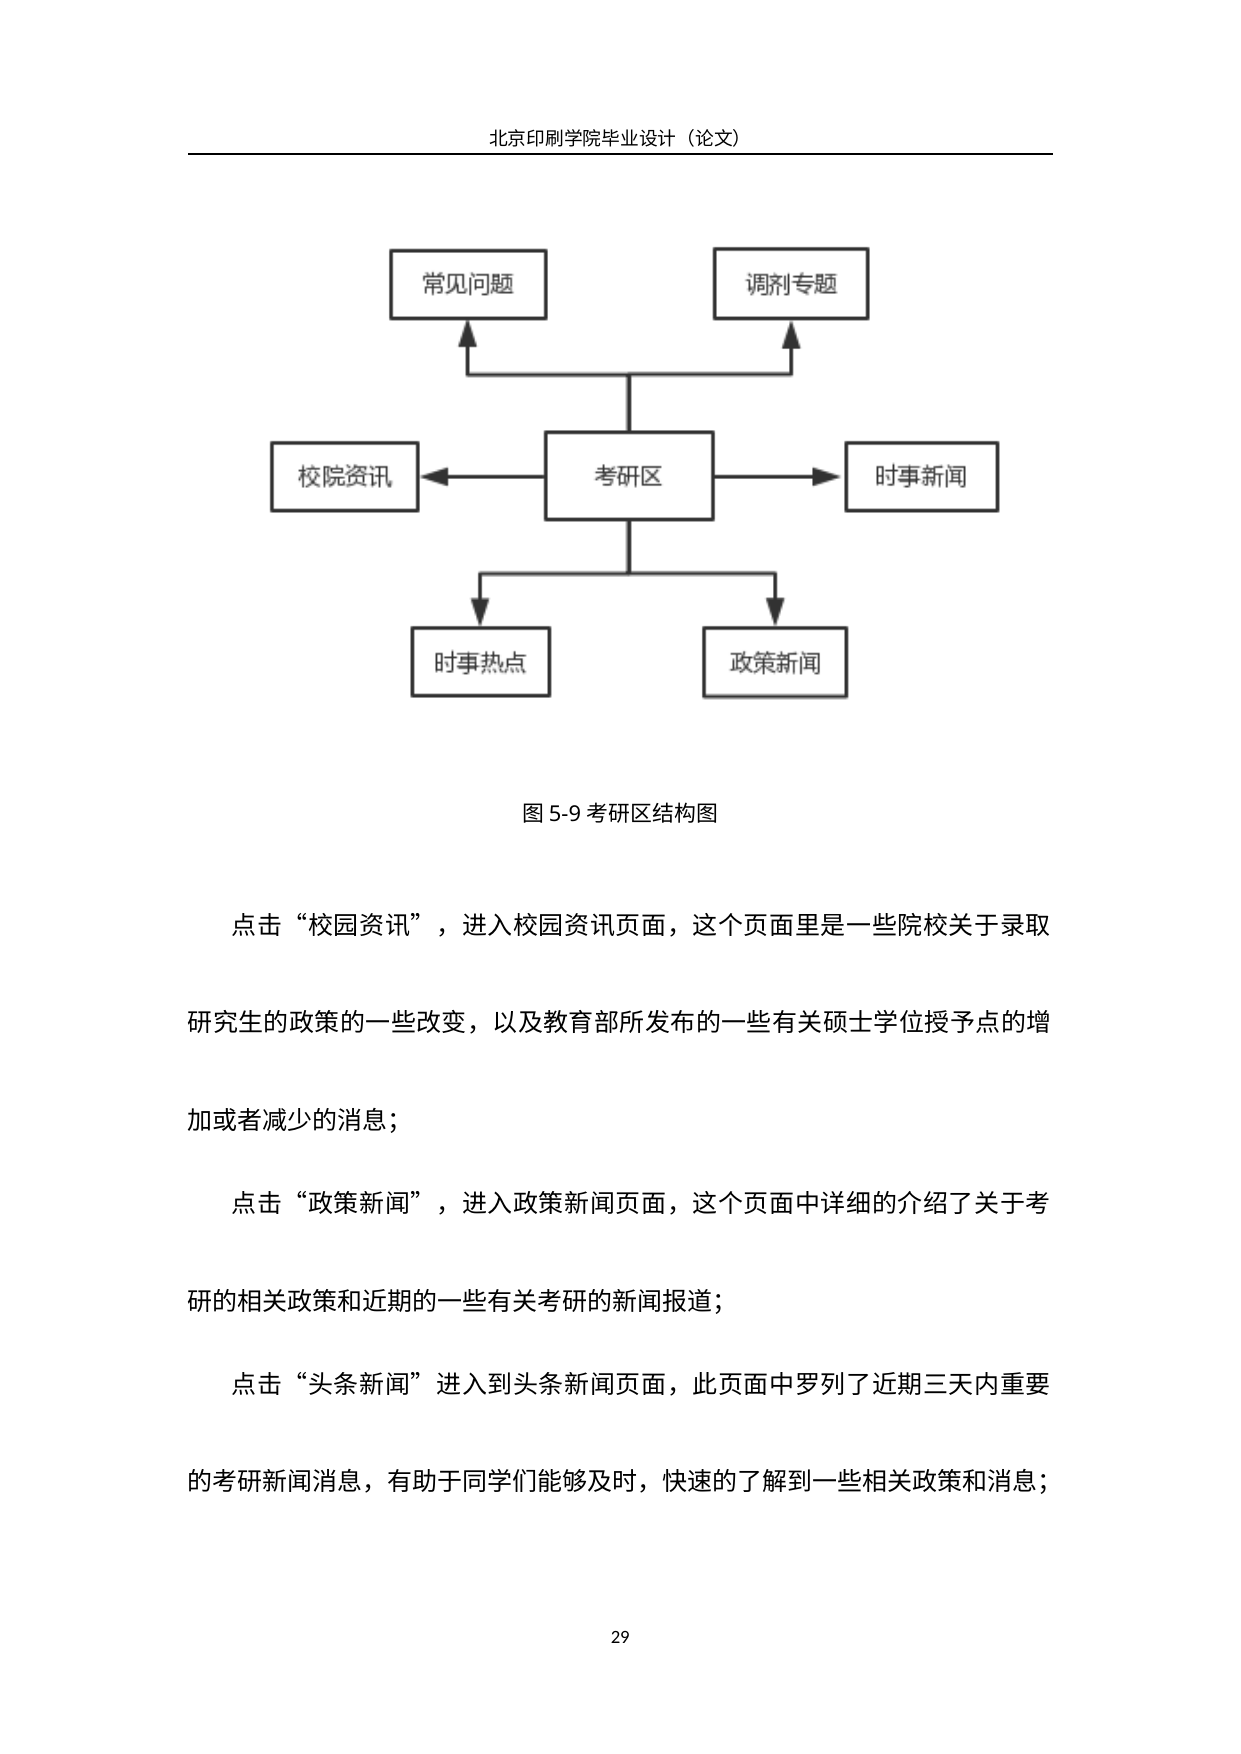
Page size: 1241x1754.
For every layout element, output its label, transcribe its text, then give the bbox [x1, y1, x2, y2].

text 点击“政策新闻”，进入政策新闻页面，这个页面中详细的介绍了关于考研的相关政策和近期的一些有关考研的新闻报道； [187, 1169, 1053, 1332]
text 图5-9 考研区结构图 [187, 795, 1053, 828]
picture [187, 164, 1053, 753]
text 点击“校园资讯”，进入校园资讯页面，这个页面里是一些院校关于录取研究生的政策的一些改变，以及教育部所发布的一些有关硕士学位授予点的增加或者减少的消息； [187, 891, 1053, 1151]
text 点击“头条新闻”进入到头条新闻页面，此页面中罗列了近期三天内重要的考研新闻消息，有助于同学们能够及时，快速的了解到一些相关政策和消息； [187, 1350, 1053, 1512]
